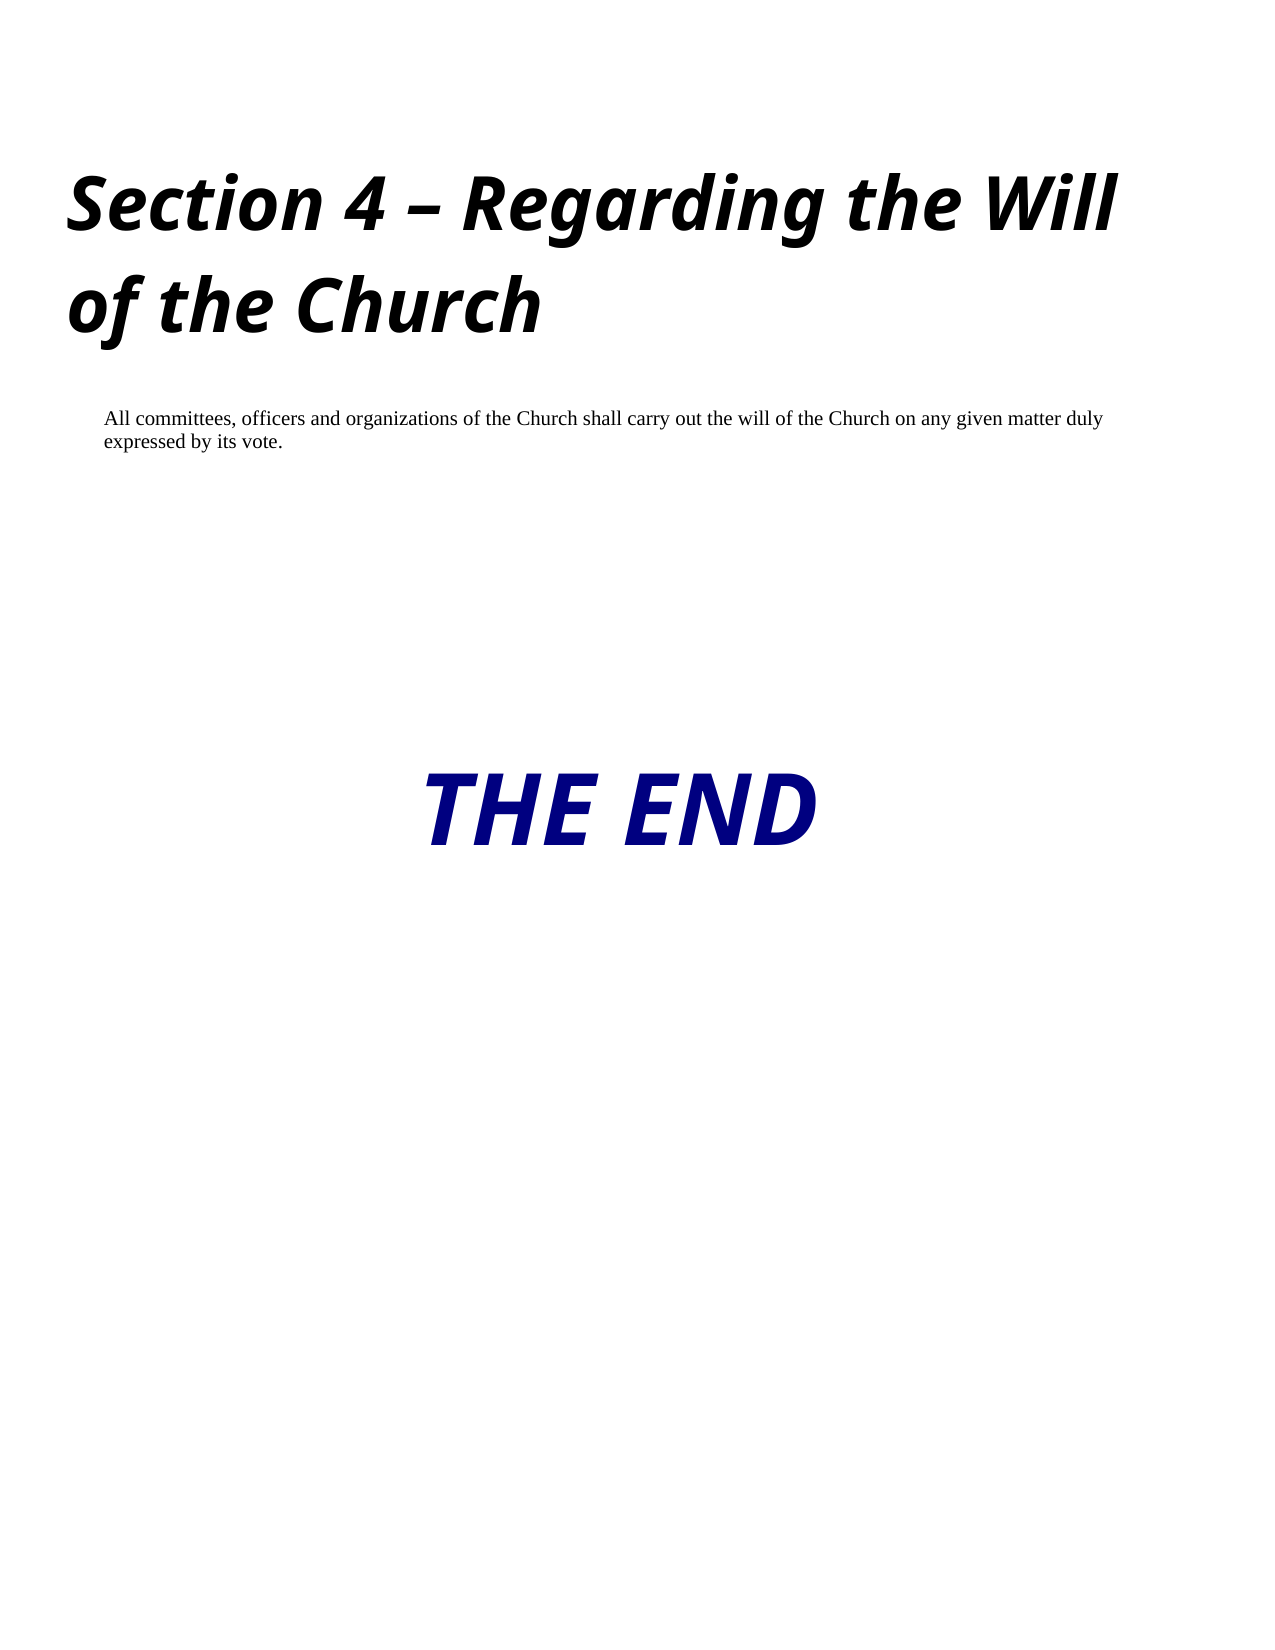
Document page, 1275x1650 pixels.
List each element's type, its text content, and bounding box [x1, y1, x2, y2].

text All committees, officers and organizations of the Church shall carry out the will of the Church on any given matter duly expressed by its vote. [103, 405, 1171, 453]
subtitle Section 4 – Regarding the Will of the Church [66, 150, 1171, 354]
subtitle THE END [66, 738, 1171, 875]
